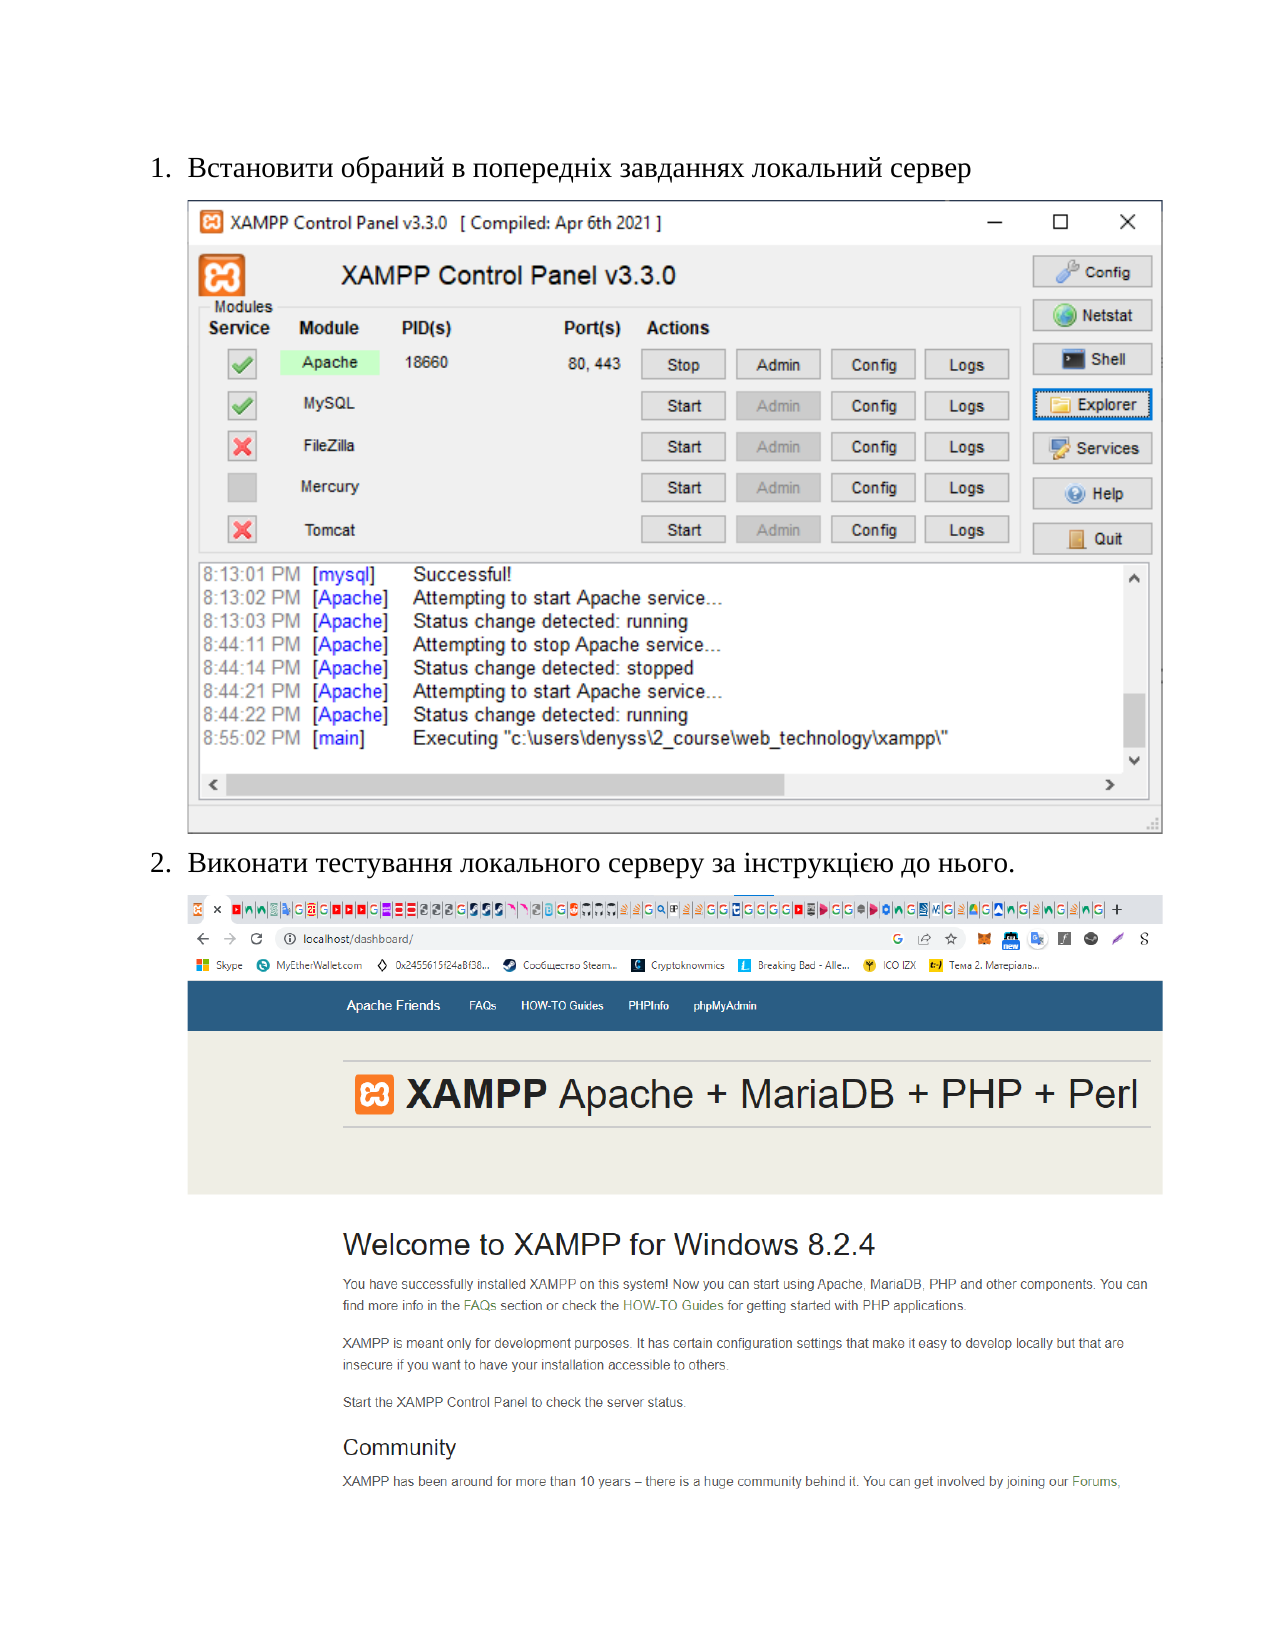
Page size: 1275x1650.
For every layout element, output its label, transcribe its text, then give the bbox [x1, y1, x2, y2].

picture [187, 200, 1163, 834]
picture [187, 895, 1163, 1489]
list Встановити обраний в попередніх завданнях локальний сервер [150, 150, 1125, 183]
list Виконати тестування локального серверу за інструкцією до нього. [150, 846, 1125, 879]
